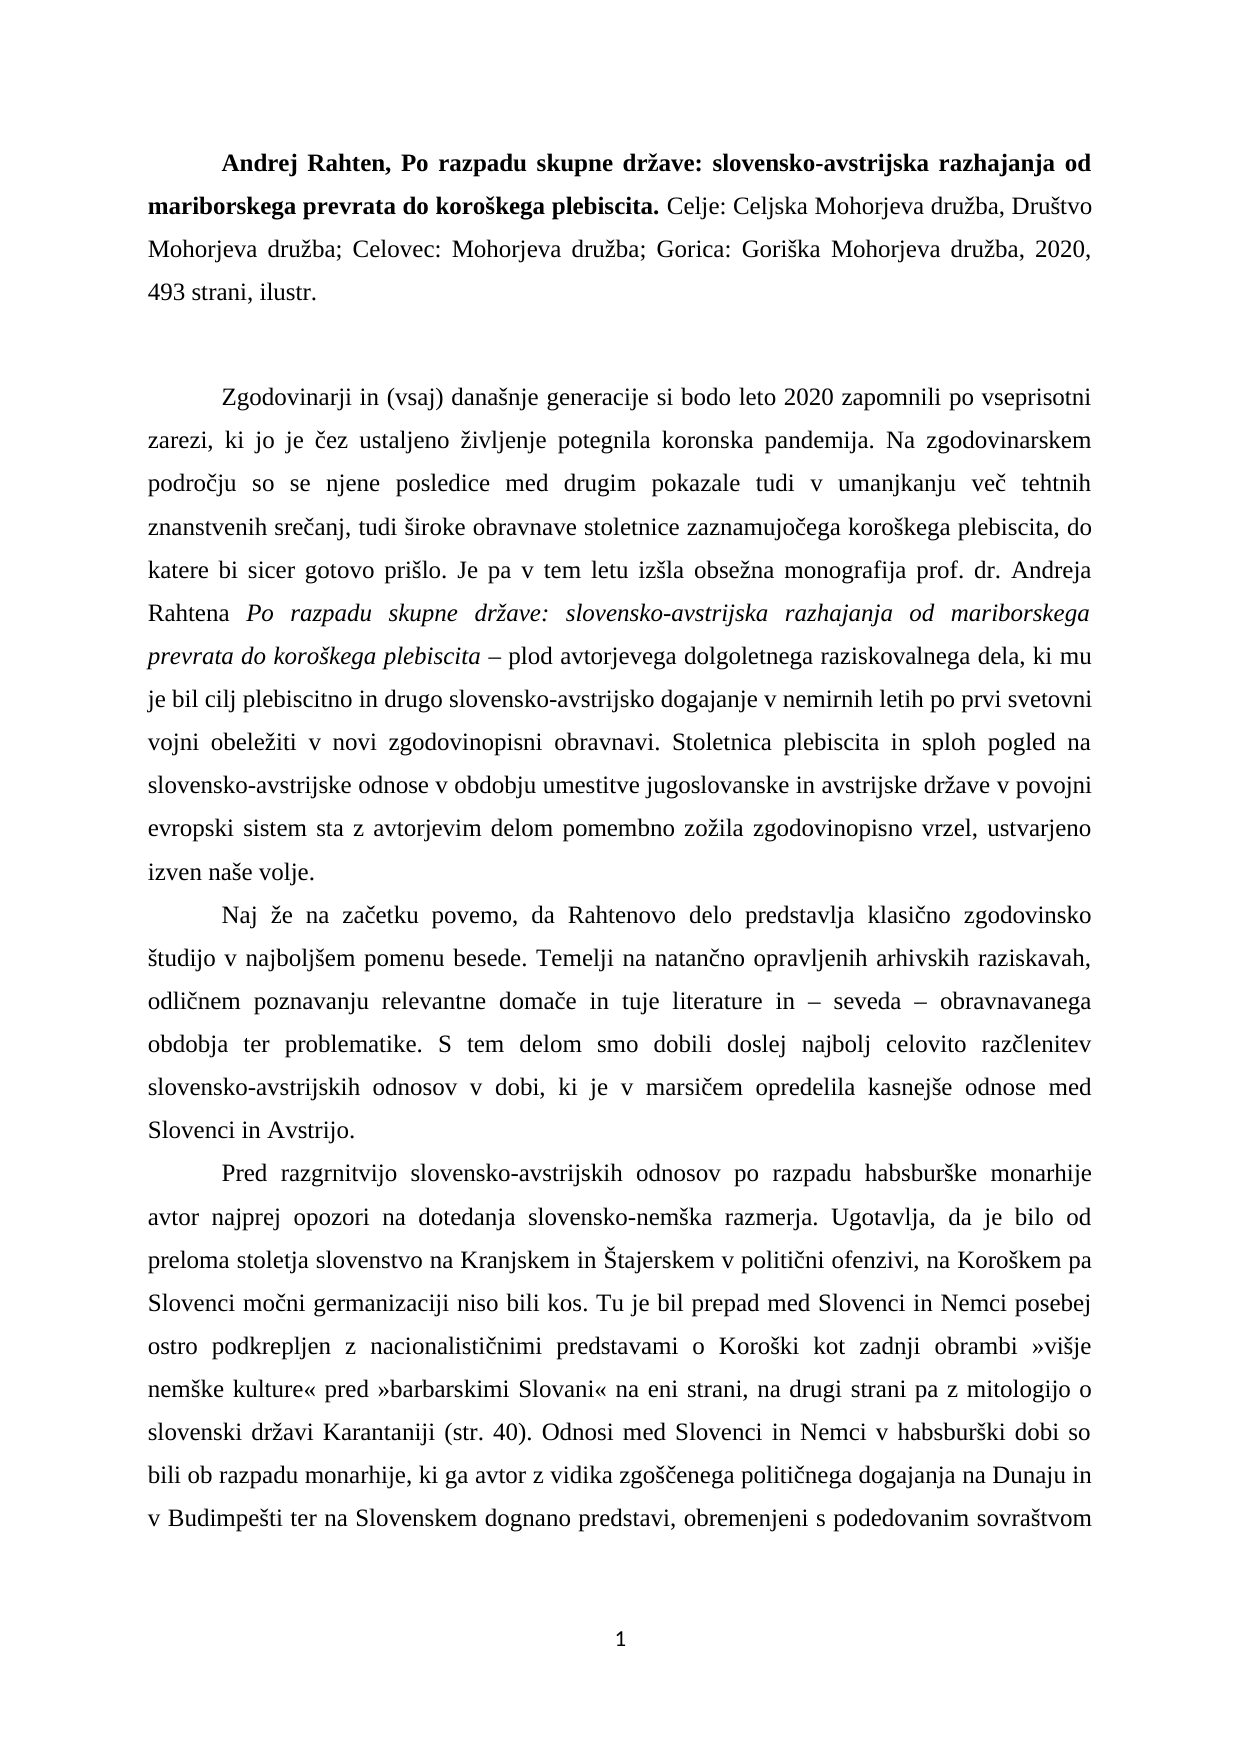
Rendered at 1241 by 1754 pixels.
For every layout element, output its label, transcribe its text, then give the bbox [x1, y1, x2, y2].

text Andrej Rahten, Po razpadu skupne države: slovensko-avstrijska razhajanja od mariborskega prevrata do koroškega plebiscita. Celje: Celjska Mohorjeva družba, Društvo Mohorjeva družba; Celovec: Mohorjeva družba; Gorica: Goriška Mohorjeva družba, 2020, 493 strani, ilustr. [148, 148, 1093, 306]
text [148, 1158, 1093, 1532]
text Naj že na začetku povemo, da Rahtenovo delo predstavlja klasično zgodovinsko študijo v najboljšem pomenu besede. Temelji na natančno opravljenih arhivskih raziskavah, odličnem poznavanju relevantne domače in tuje literature in – seveda – obravnavanega obdobja ter problematike. S tem delom smo dobili doslej najbolj celovito razčlenitev slovensko-avstrijskih odnosov v dobi, ki je v marsičem opredelila kasnejše odnose med Slovenci in Avstrijo. [148, 900, 1093, 1144]
text Zgodovinarji in (vsaj) današnje generacije si bodo leto 2020 zapomnili po vseprisotni zarezi, ki jo je čez ustaljeno življenje potegnila koronska pandemija. Na zgodovinarskem področju so se njene posledice med drugim pokazale tudi v umanjkanju več tehtnih znanstvenih srečanj, tudi široke obravnave stoletnice zaznamujočega koroškega plebiscita, do katere bi sicer gotovo prišlo. Je pa v tem letu izšla obsežna monografija prof. dr. Andreja Rahtena Po razpadu skupne države: slovensko-avstrijska razhajanja od mariborskega prevrata do koroškega plebiscita – plod avtorjevega dolgoletnega raziskovalnega dela, ki mu je bil cilj plebiscitno in drugo slovensko-avstrijsko dogajanje v nemirnih letih po prvi svetovni vojni obeležiti v novi zgodovinopisni obravnavi. Stoletnica plebiscita in sploh pogled na slovensko-avstrijske odnose v obdobju umestitve jugoslovanske in avstrijske države v povojni evropski sistem sta z avtorjevim delom pomembno zožila zgodovinopisno vrzel, ustvarjeno izven naše volje. [148, 382, 1093, 885]
